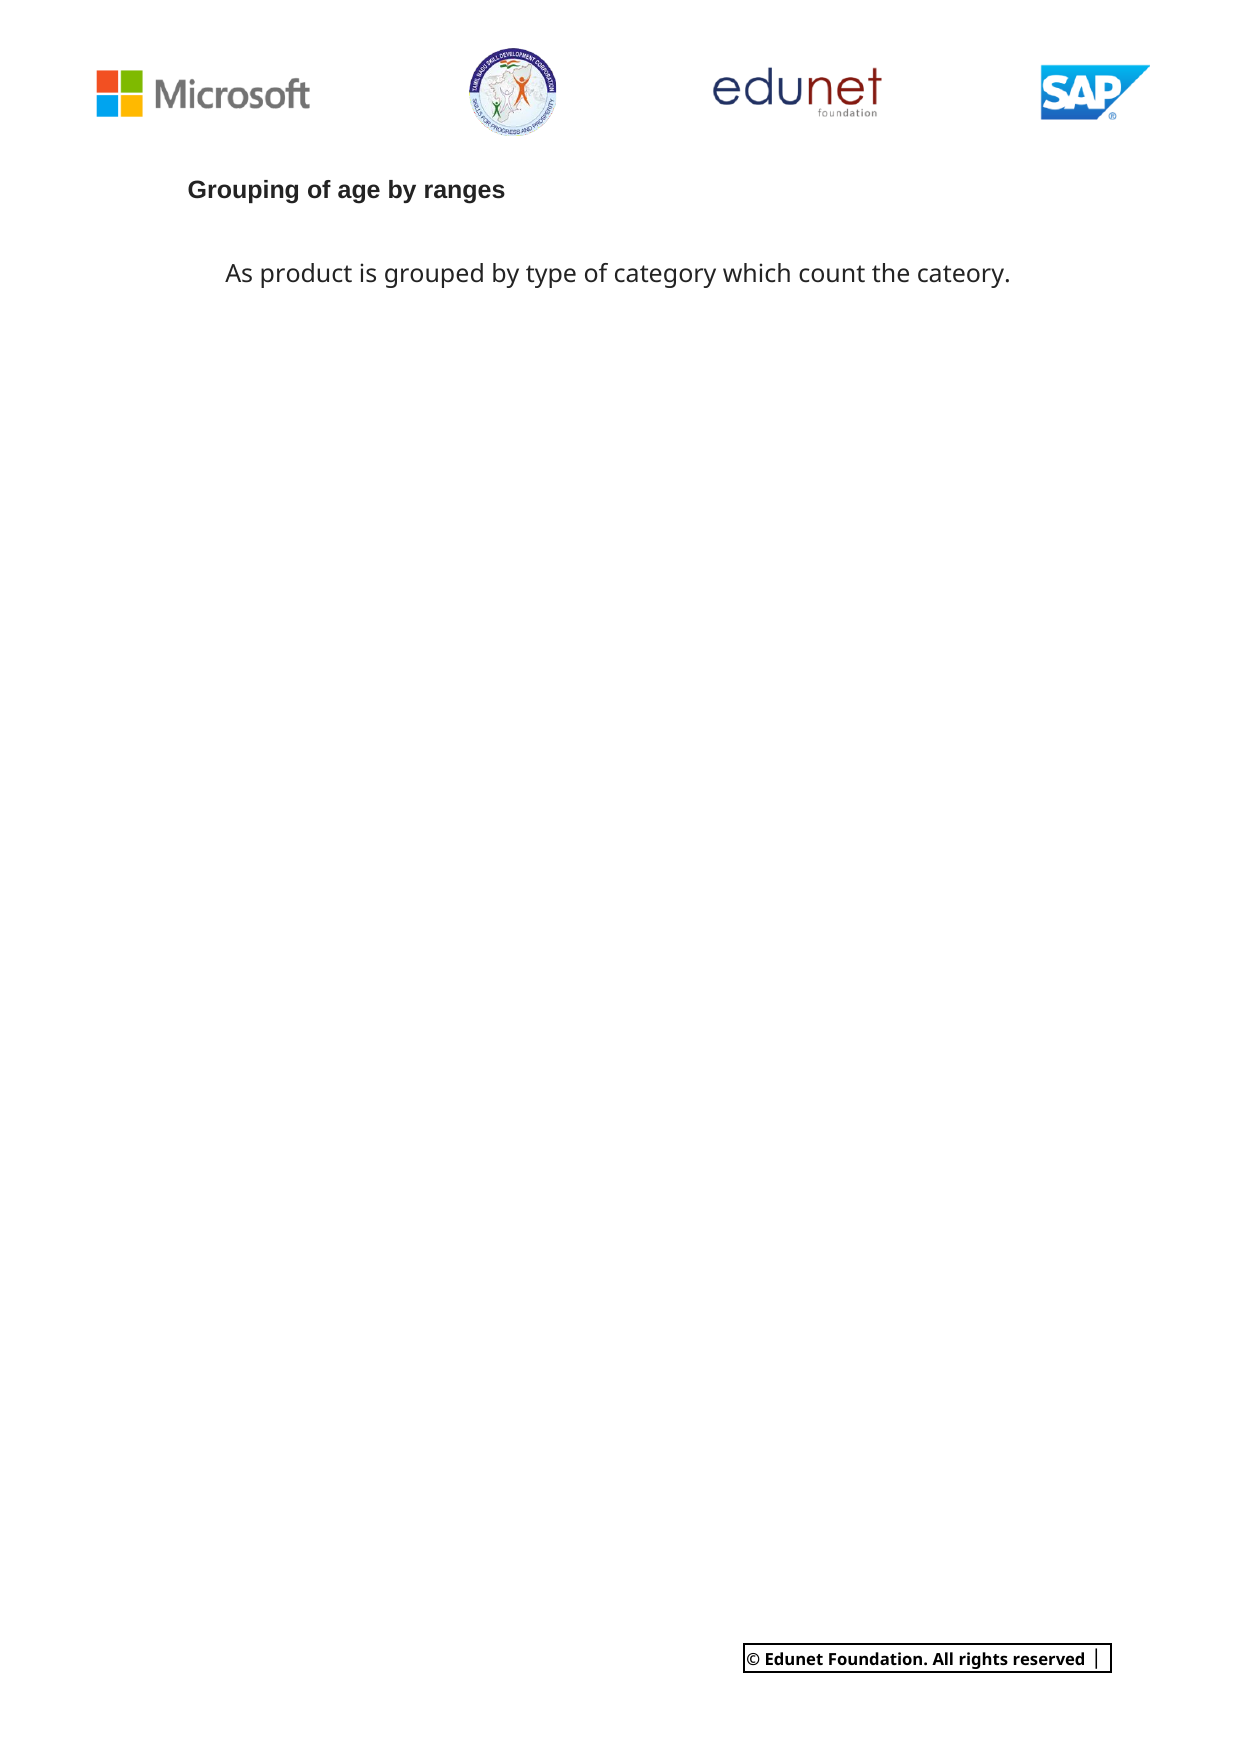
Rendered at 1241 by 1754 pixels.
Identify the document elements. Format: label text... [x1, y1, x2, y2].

picture [469, 48, 557, 136]
picture [1040, 64, 1150, 120]
subtitle Grouping of age by ranges [187, 175, 1215, 204]
text As product is grouped by type of category which count the cateory. [225, 256, 1215, 290]
picture [712, 66, 882, 117]
picture [96, 70, 310, 117]
